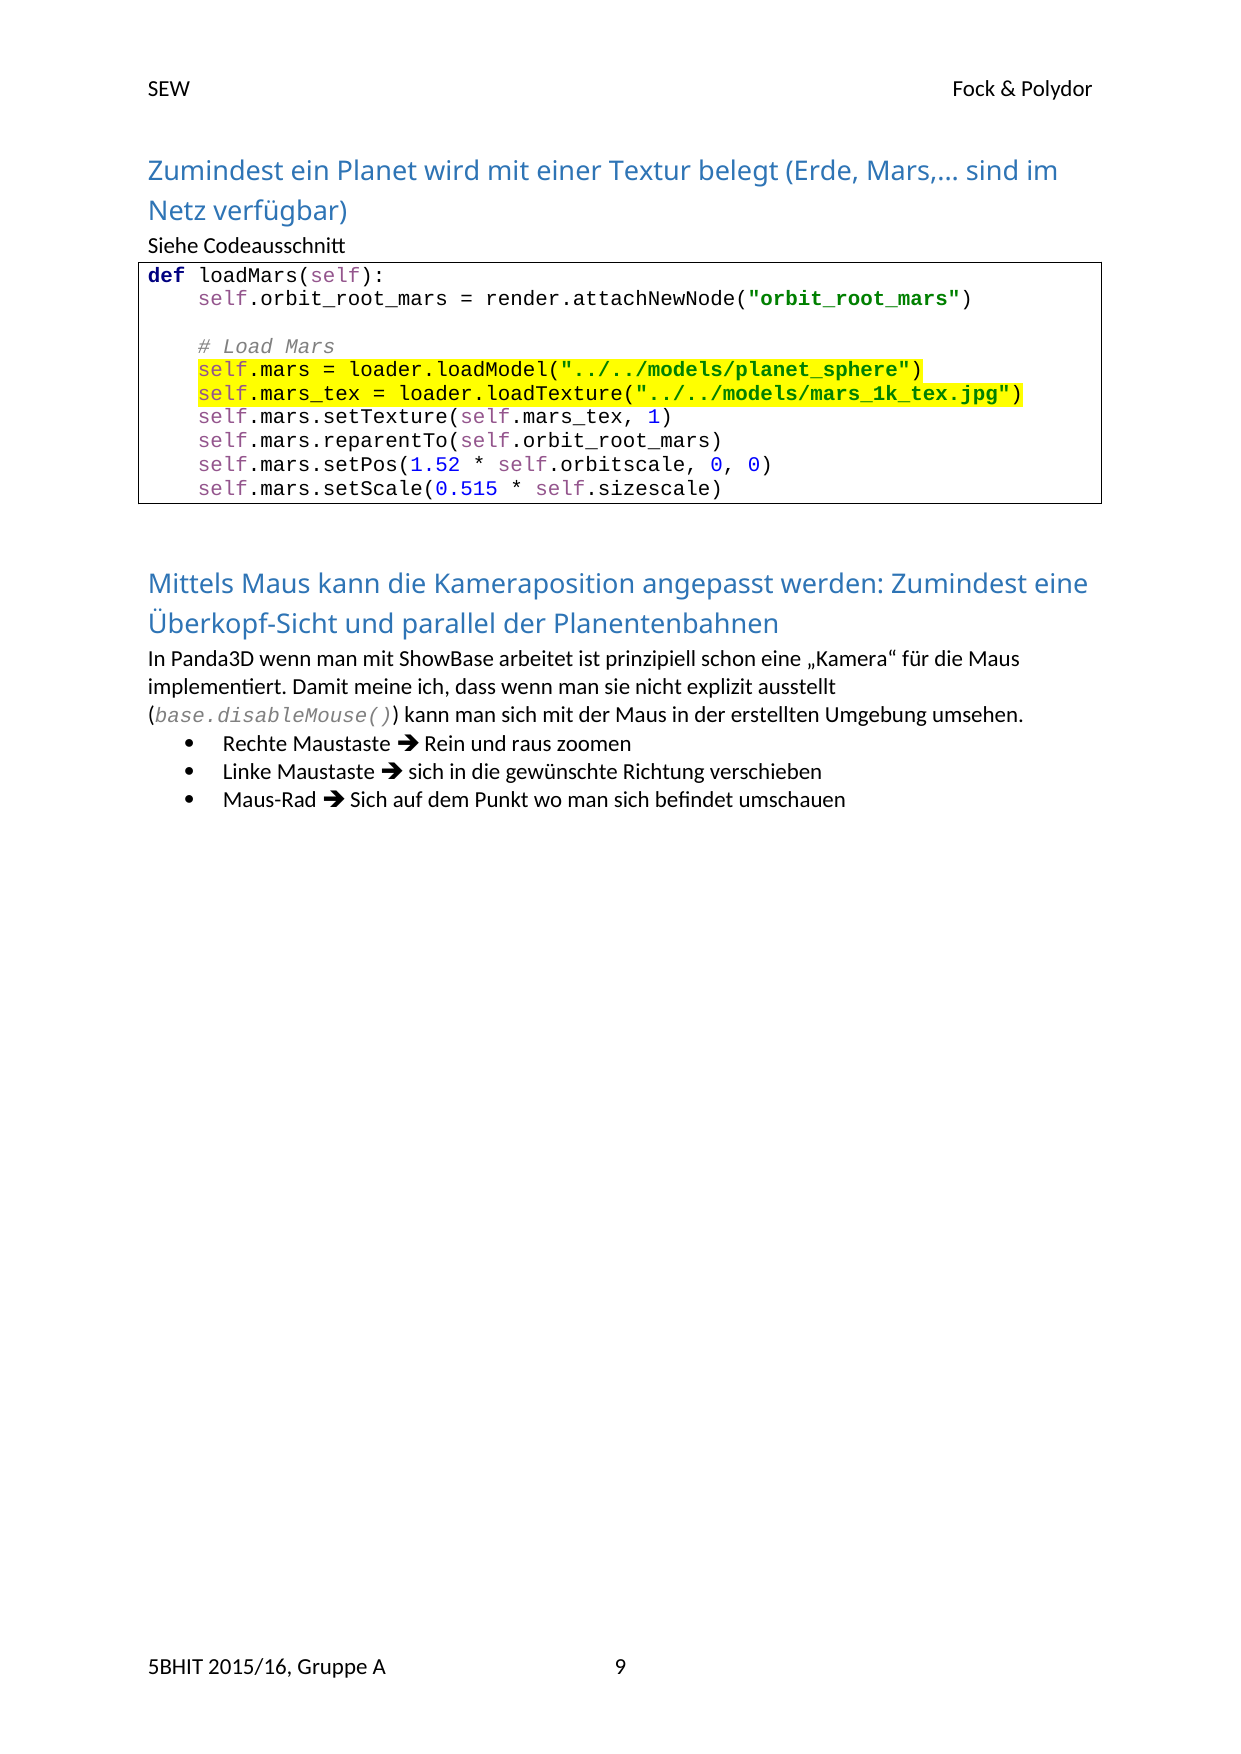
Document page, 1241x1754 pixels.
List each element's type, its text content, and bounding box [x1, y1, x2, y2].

text Siehe Codeausschnitt [148, 231, 1093, 259]
list Maus-Rad Sich auf dem Punkt wo man sich befindet umschauen [185, 785, 1093, 813]
text Mittels Maus kann die Kameraposition angepasst werden: Zumindest eine Überkopf-Sicht und parallel der Planentenbahnen [148, 565, 1093, 641]
subtitle Zumindest ein Planet wird mit einer Textur belegt (Erde, Mars,... sind im Netz verfügbar) [148, 152, 1093, 228]
list Rechte Maustaste Rein und raus zoomen [185, 729, 1093, 757]
list Linke Maustaste sich in die gewünschte Richtung verschieben [185, 757, 1093, 785]
text In Panda3D wenn man mit ShowBase arbeitet ist prinzipiell schon eine „Kamera“ für die Maus implementiert. Damit meine ich, dass wenn man sie nicht explizit ausstellt (base.disableMouse()) kann man sich mit der Maus in der erstellten Umgebung umsehen. [148, 644, 1093, 729]
text def loadMars(self): self.orbit_root_mars = render.attachNewNode("orbit_root_mars") # Load Mars self.mars = loader.loadModel("../../models/planet_sphere") self.mars_tex = loader.loadTexture("../../models/mars_1k_tex.jpg") self.mars.setTexture(self.mars_tex, 1) self.mars.reparentTo(self.orbit_root_mars) self.mars.setPos(1.52 * self.orbitscale, 0, 0) self.mars.setScale(0.515 * self.sizescale) [139, 263, 1101, 503]
